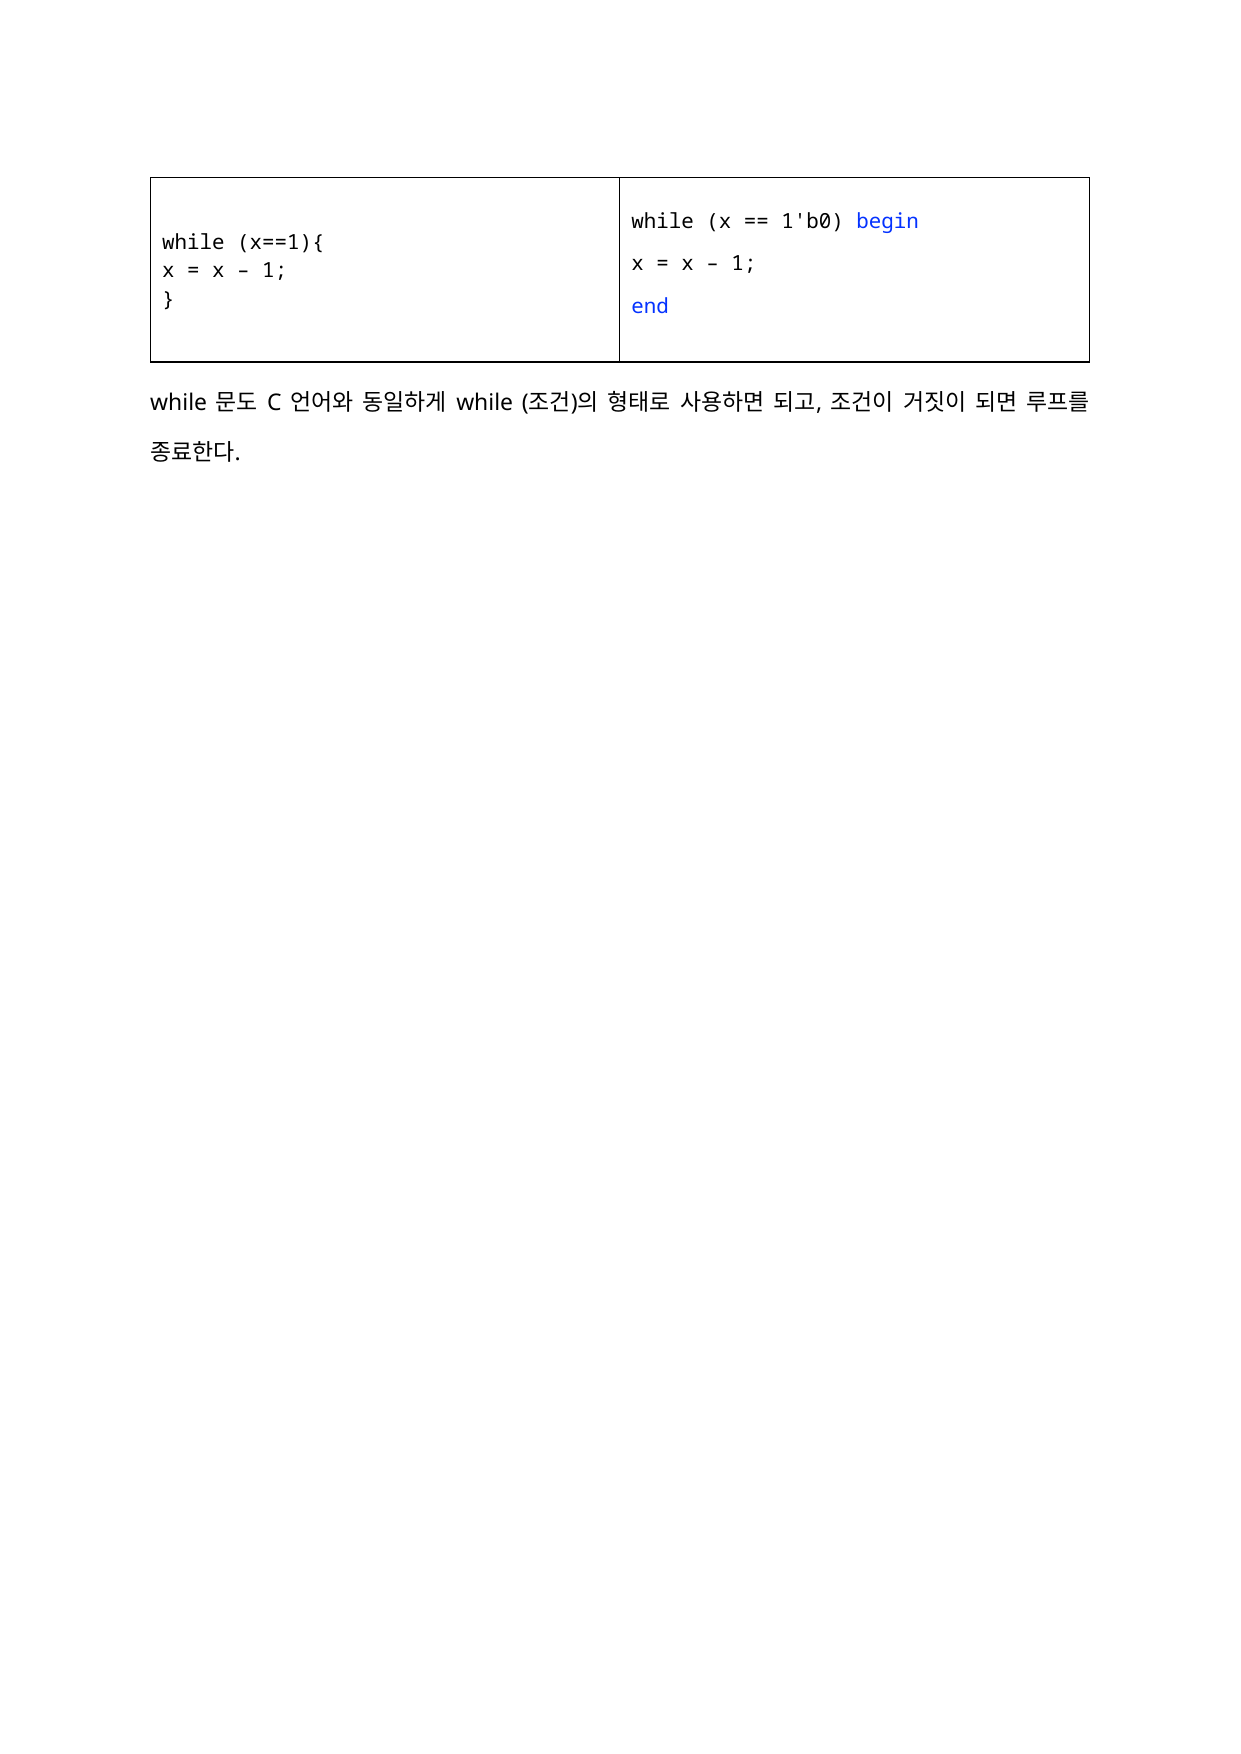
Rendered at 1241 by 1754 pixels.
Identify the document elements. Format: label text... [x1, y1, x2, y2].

table_cell while (x==1){ x = x – 1; } [151, 178, 619, 361]
table_cell while (x == 1'b0) begin x = x – 1; end [620, 178, 1089, 361]
text while 문도 C 언어와 동일하게 while (조건)의 형태로 사용하면 되고, 조건이 거짓이 되면 루프를 종료한다. [150, 384, 1090, 467]
